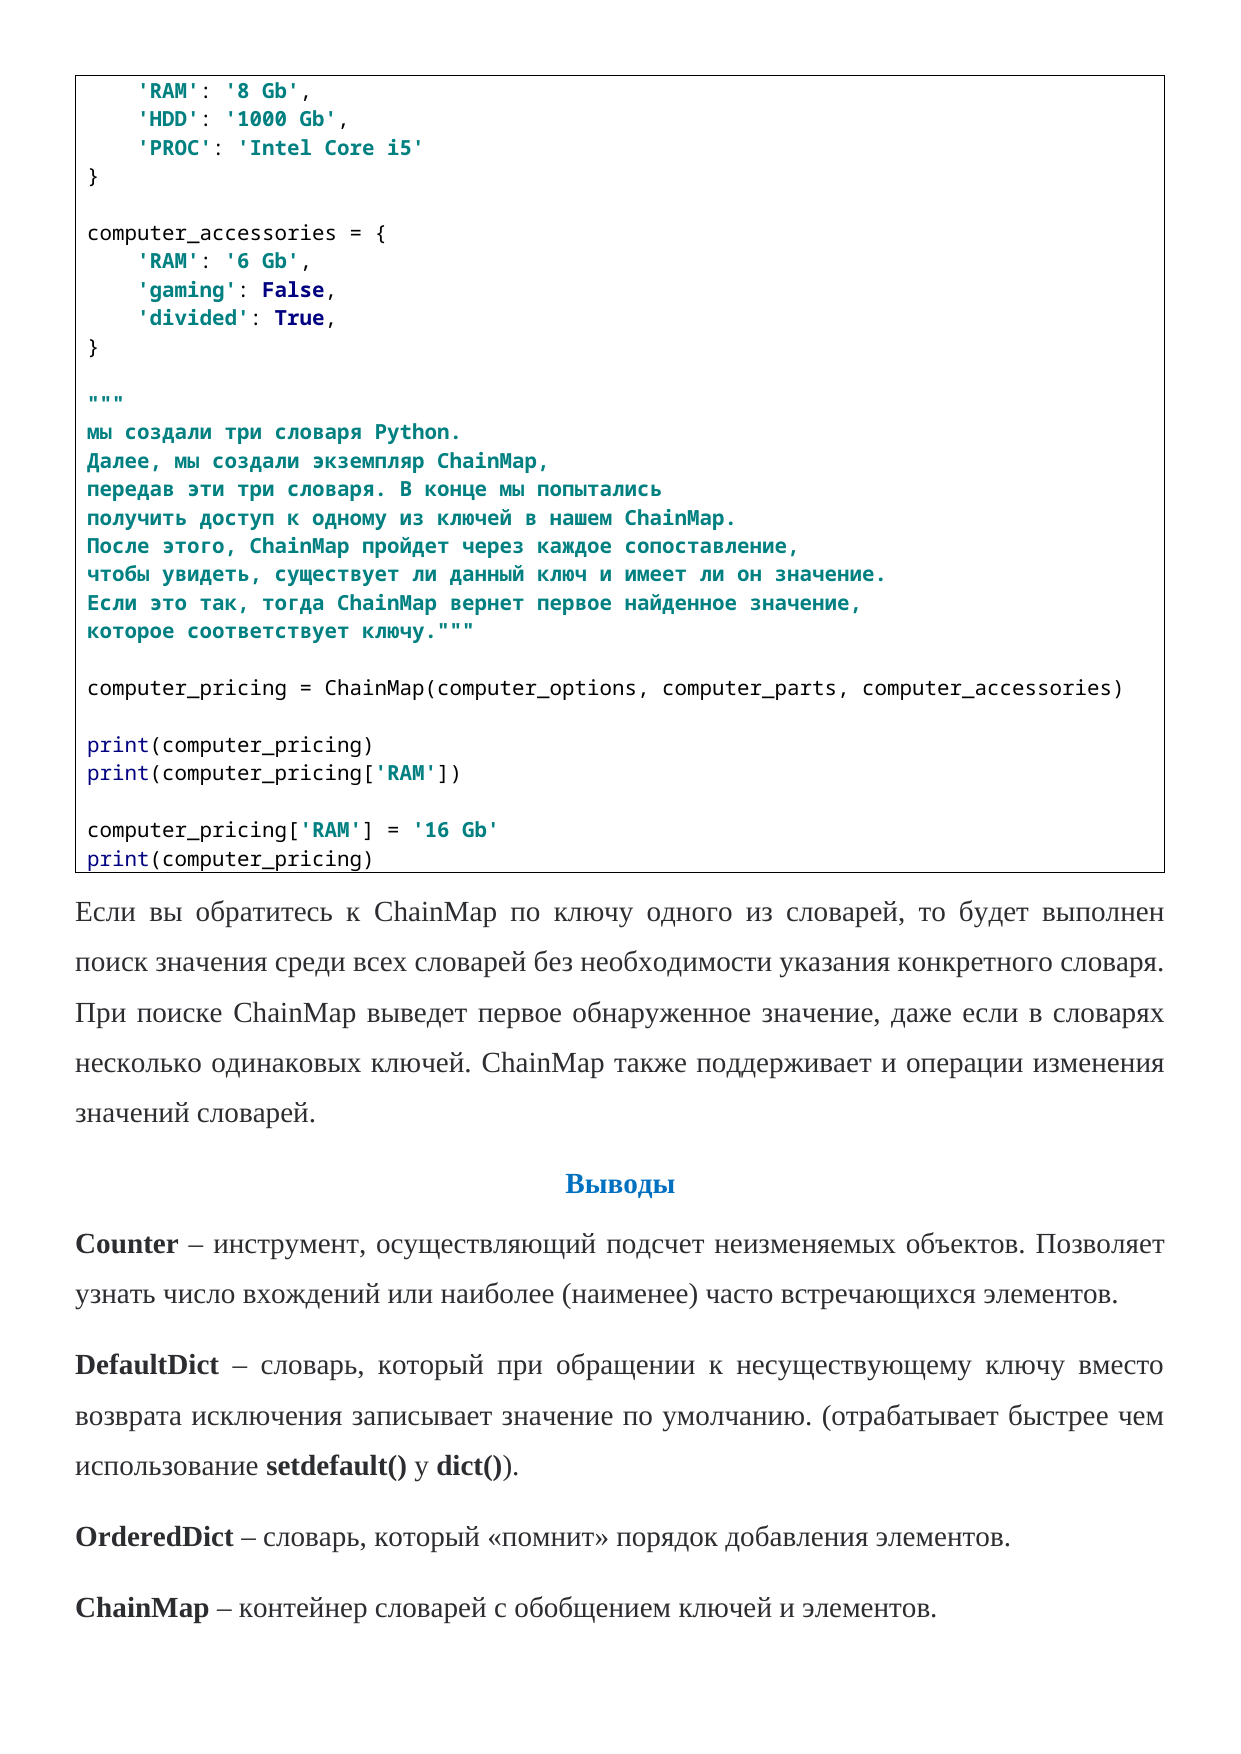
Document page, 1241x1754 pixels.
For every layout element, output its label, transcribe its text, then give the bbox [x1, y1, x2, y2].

text Если вы обратитесь к ChainMap по ключу одного из словарей, то будет выполнен поиск значения среди всех словарей без необходимости указания конкретного словаря. При поиске ChainMap выведет первое обнаруженное значение, даже если в словарях несколько одинаковых ключей. ChainMap также поддерживает и операции изменения значений словарей. [75, 894, 1165, 1129]
text Выводы [75, 1167, 1165, 1200]
text ChainMap – контейнер словарей с обобщением ключей и элементов. [75, 1590, 1165, 1624]
text Counter – инструмент, осуществляющий подсчет неизменяемых объектов. Позволяет узнать число вхождений или наиболее (наименее) часто встречающихся элементов. [75, 1226, 1165, 1310]
text DefaultDict – словарь, который при обращении к несуществующему ключу вместо возврата исключения записывает значение по умолчанию. (отрабатывает быстрее чем использование setdefault() у dict()). [75, 1347, 1165, 1482]
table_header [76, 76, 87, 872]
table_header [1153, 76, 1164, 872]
text OrderedDict – словарь, который «помнит» порядок добавления элементов. [75, 1519, 1165, 1553]
